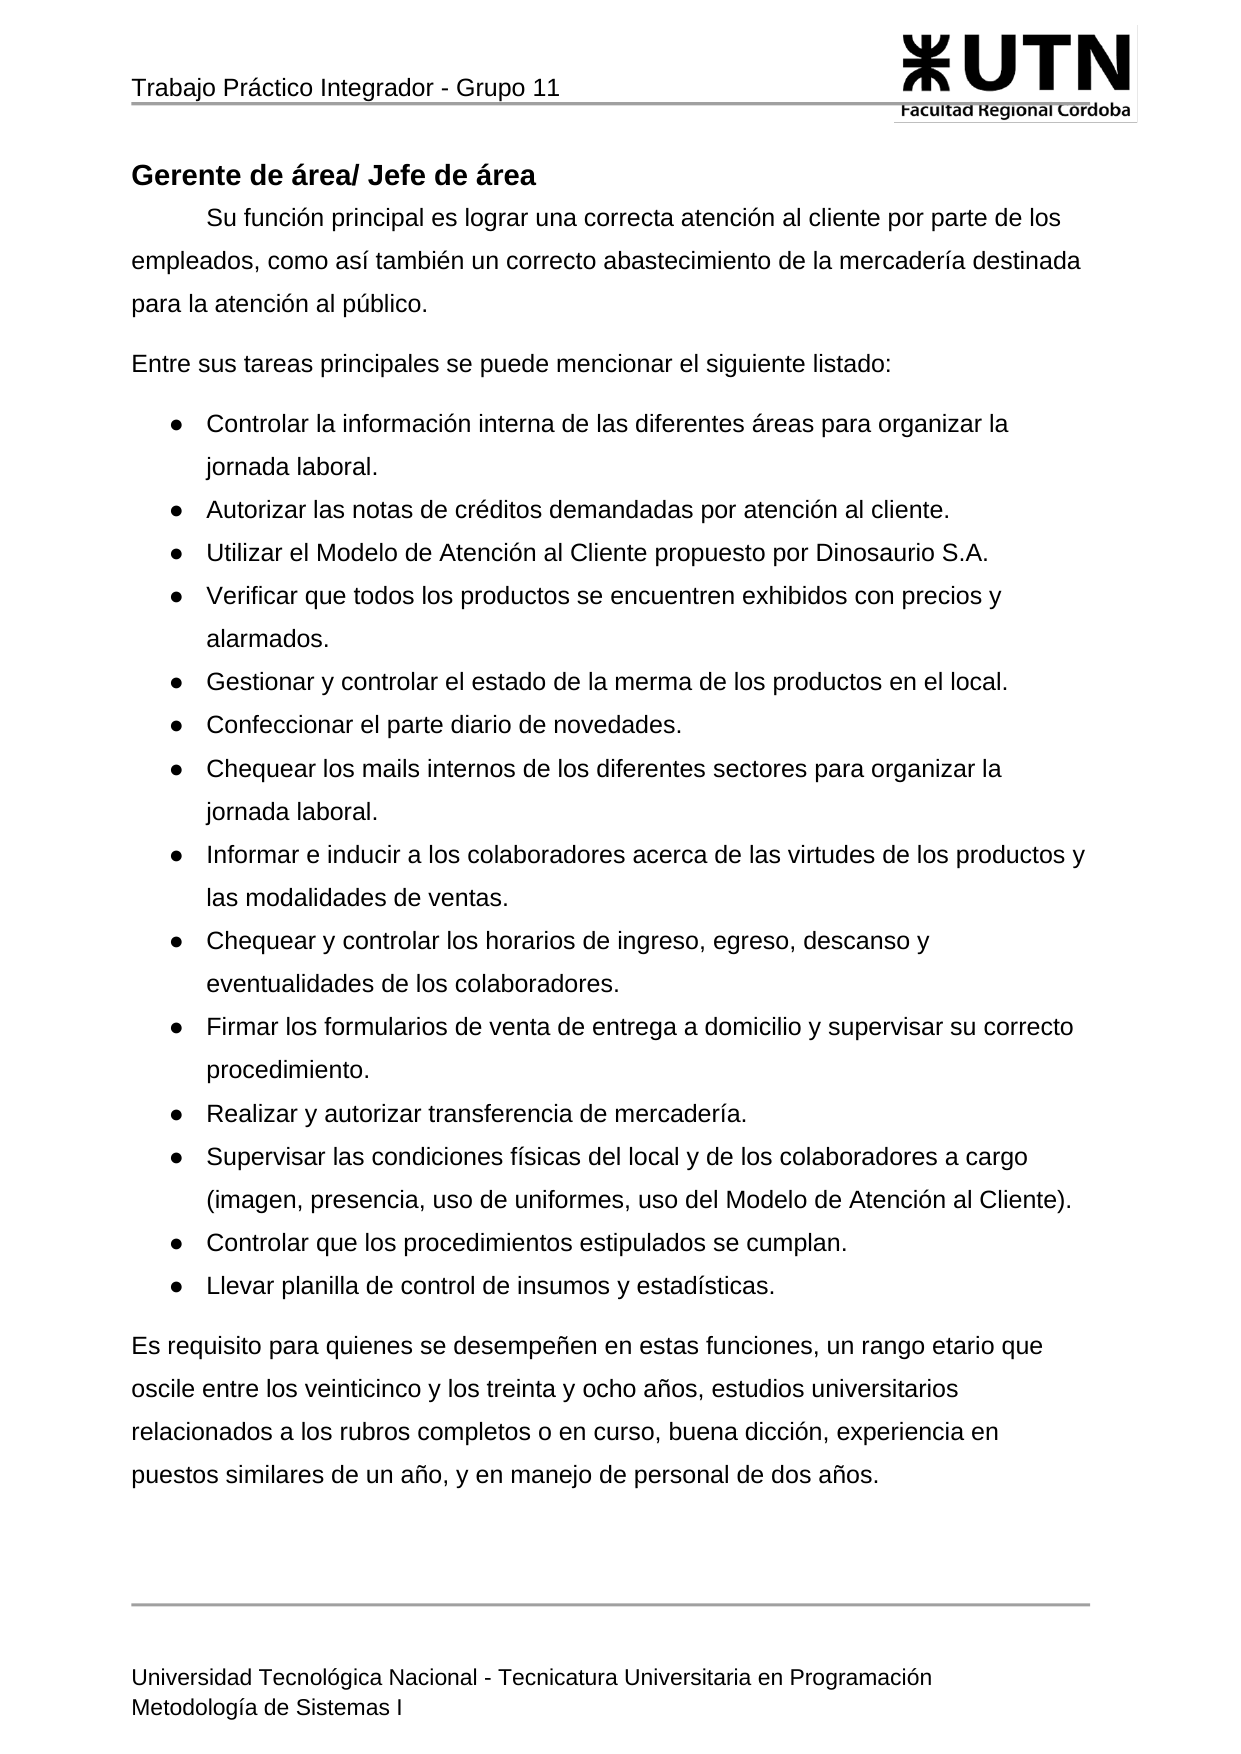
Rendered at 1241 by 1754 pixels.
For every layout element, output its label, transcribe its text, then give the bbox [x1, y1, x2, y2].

subtitle Gerente de área/ Jefe de área [131, 158, 1090, 192]
list Autorizar las notas de créditos demandadas por atención al cliente. [169, 495, 1090, 523]
list Realizar y autorizar transferencia de mercadería. [169, 1098, 1090, 1127]
list Firmar los formularios de venta de entrega a domicilio y supervisar su correcto procedimiento. [169, 1012, 1090, 1084]
list Llevar planilla de control de insumos y estadísticas. [169, 1271, 1090, 1300]
picture [893, 25, 1138, 123]
list Informar e inducir a los colaboradores acerca de las virtudes de los productos y las modalidades de ventas. [169, 840, 1090, 912]
list Controlar que los procedimientos estipulados se cumplan. [169, 1228, 1090, 1257]
list Supervisar las condiciones físicas del local y de los colaboradores a cargo (imagen, presencia, uso de uniformes, uso del Modelo de Atención al Cliente). [169, 1142, 1090, 1213]
list Verificar que todos los productos se encuentren exhibidos con precios y alarmados. [169, 581, 1090, 653]
list Chequear y controlar los horarios de ingreso, egreso, descanso y eventualidades de los colaboradores. [169, 926, 1090, 998]
text Su función principal es lograr una correcta atención al cliente por parte de los empleados, como así también un correcto abastecimiento de la mercadería destinada para la atención al público. [131, 203, 1090, 318]
list Confeccionar el parte diario de novedades. [169, 710, 1090, 739]
text Entre sus tareas principales se puede mencionar el siguiente listado: [131, 349, 1090, 377]
list Controlar la información interna de las diferentes áreas para organizar la jornada laboral. [169, 408, 1090, 480]
text Es requisito para quienes se desempeñen en estas funciones, un rango etario que oscile entre los veinticinco y los treinta y ocho años, estudios universitarios relacionados a los rubros completos o en curso, buena dicción, experiencia en puestos similares de un año, y en manejo de personal de dos años. [131, 1331, 1090, 1489]
list Gestionar y controlar el estado de la merma de los productos en el local. [169, 667, 1090, 696]
list Utilizar el Modelo de Atención al Cliente propuesto por Dinosaurio S.A. [169, 538, 1090, 567]
list Chequear los mails internos de los diferentes sectores para organizar la jornada laboral. [169, 753, 1090, 825]
